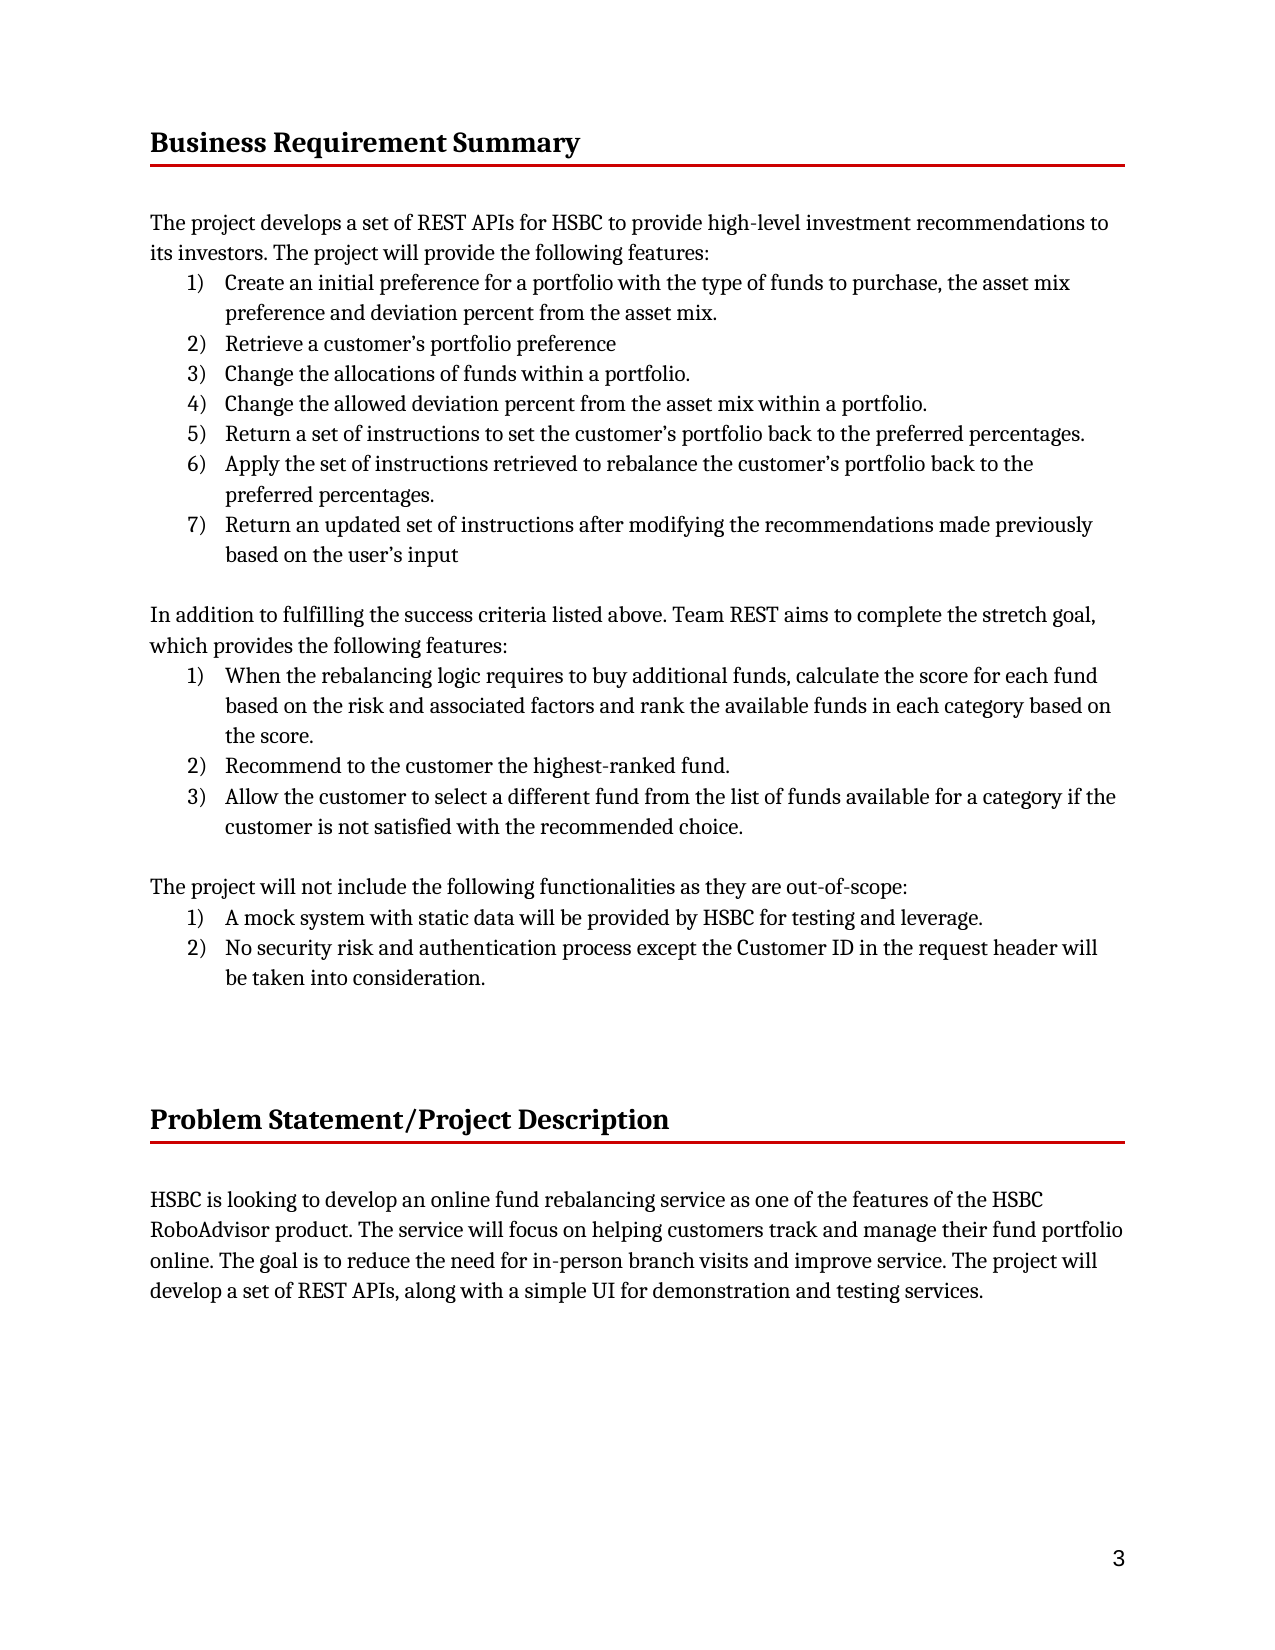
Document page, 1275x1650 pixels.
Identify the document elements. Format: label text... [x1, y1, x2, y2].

list Recommend to the customer the highest-ranked fund. [187, 753, 1125, 780]
text HSBC is looking to develop an online fund rebalancing service as one of the features of the HSBC RoboAdvisor product. The service will focus on helping customers track and manage their fund portfolio online. The goal is to reduce the need for in-person branch visits and improve service. The project will develop a set of REST APIs, along with a simple UI for demonstration and testing services. [150, 1187, 1125, 1304]
list Return a set of instructions to set the customer’s portfolio back to the preferred percentages. [187, 421, 1125, 447]
text The project will not include the following functionalities as they are out-of-scope: [150, 874, 1125, 901]
list Return an updated set of instructions after modifying the recommendations made previously based on the user’s input [187, 512, 1125, 568]
list Change the allocations of funds within a portfolio. [187, 361, 1125, 387]
list Apply the set of instructions retrieved to rebalance the customer’s portfolio back to the preferred percentages. [187, 451, 1125, 508]
list A mock system with static data will be provided by HSBC for testing and leverage. [187, 904, 1125, 931]
subtitle Business Requirement Summary [150, 126, 1125, 164]
list No security risk and authentication process except the Customer ID in the request header will be taken into consideration. [187, 934, 1125, 991]
subtitle Problem Statement/Project Description [150, 1103, 1125, 1141]
text The project develops a set of REST APIs for HSBC to provide high-level investment recommendations to its investors. The project will provide the following features: [150, 209, 1125, 266]
list Change the allowed deviation percent from the asset mix within a portfolio. [187, 391, 1125, 417]
list Create an initial preference for a portfolio with the type of funds to purchase, the asset mix preference and deviation percent from the asset mix. [187, 270, 1125, 327]
text In addition to fulfilling the success criteria listed above. Team REST aims to complete the stretch goal, which provides the following features: [150, 602, 1125, 659]
list Allow the customer to select a different fund from the list of funds available for a category if the customer is not satisfied with the recommended choice. [187, 783, 1125, 840]
list Retrieve a customer’s portfolio preference [187, 330, 1125, 357]
list When the rebalancing logic requires to buy additional funds, calculate the score for each fund based on the risk and associated factors and rank the available funds in each category based on the score. [187, 663, 1125, 749]
